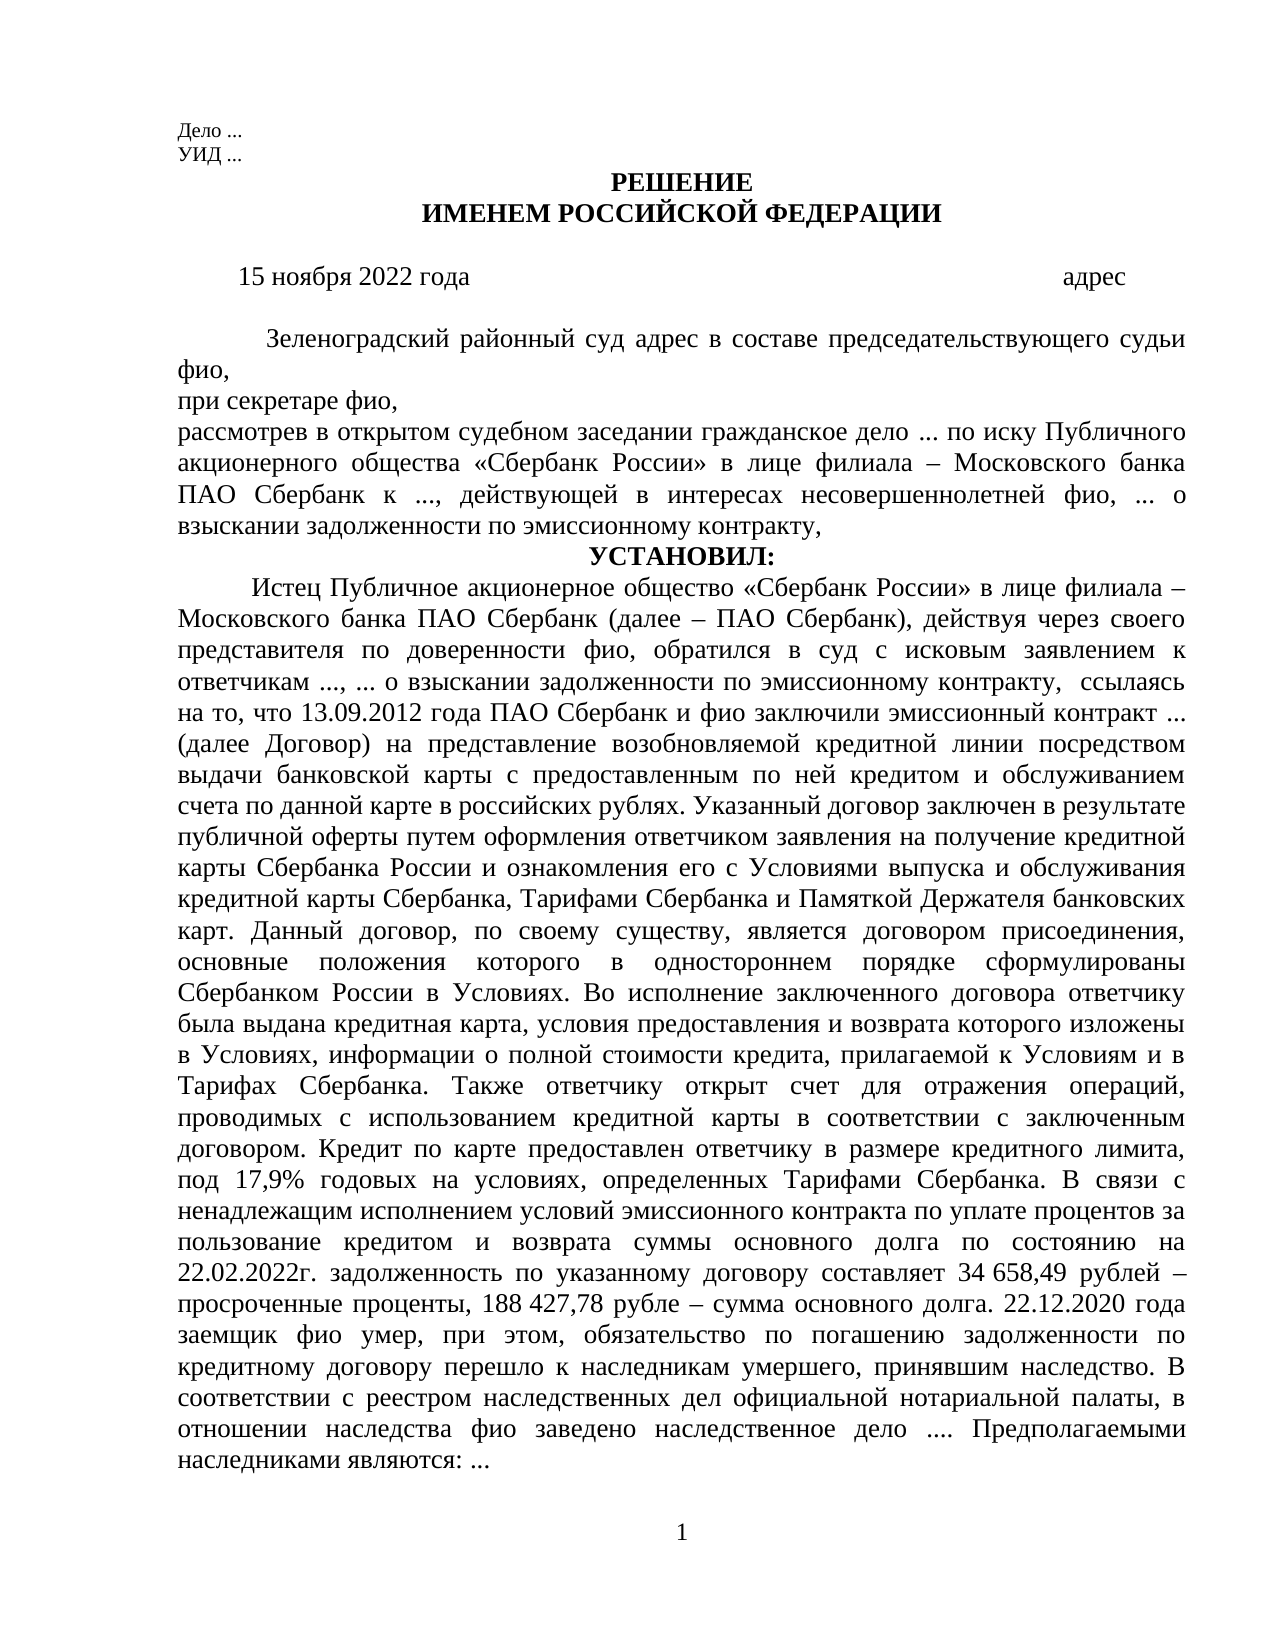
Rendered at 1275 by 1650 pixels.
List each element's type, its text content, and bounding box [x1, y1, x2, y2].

text при секретаре фио, [177, 384, 1186, 415]
text УИД ... [177, 142, 1186, 166]
text Истец Публичное акционерное общество «Сбербанк России» в лице филиала – Московского банка ПАО Сбербанк (далее – ПАО Сбербанк), действуя через своего представителя по доверенности фио, обратился в суд с исковым заявлением к ответчикам ..., ... о взыскании задолженности по эмиссионному контракту, ссылаясь на то, что 13.09.2012 года ПАО Сбербанк и фио заключили эмиссионный контракт ...(далее Договор) на представление возобновляемой кредитной линии посредством выдачи банковской карты с предоставленным по ней кредитом и обслуживанием счета по данной карте в российских рублях. Указанный договор заключен в результате публичной оферты путем оформления ответчиком заявления на получение кредитной карты Сбербанка России и ознакомления его с Условиями выпуска и обслуживания кредитной карты Сбербанка, Тарифами Сбербанка и Памяткой Держателя банковских карт. Данный договор, по своему существу, является договором присоединения, основные положения которого в одностороннем порядке сформулированы Сбербанком России в Условиях. Во исполнение заключенного договора ответчику была выдана кредитная карта, условия предоставления и возврата которого изложены в Условиях, информации о полной стоимости кредита, прилагаемой к Условиям и в Тарифах Сбербанка. Также ответчику открыт счет для отражения операций, проводимых с использованием кредитной карты в соответствии с заключенным договором. Кредит по карте предоставлен ответчику в размере кредитного лимита, под 17,9% годовых на условиях, определенных Тарифами Сбербанка. В связи с ненадлежащим исполнением условий эмиссионного контракта по уплате процентов за пользование кредитом и возврата суммы основного долга по состоянию на 22.02.2022г. задолженность по указанному договору составляет 34 658,49 рублей – просроченные проценты, 188 427,78 рубле – сумма основного долга. 22.12.2020 года заемщик фио умер, при этом, обязательство по погашению задолженности по кредитному договору перешло к наследникам умершего, принявшим наследство. В соответствии с реестром наследственных дел официальной нотариальной палаты, в отношении наследства фио заведено наследственное дело .... Предполагаемыми наследниками являются: ... [177, 571, 1186, 1474]
text РЕШЕНИЕ [177, 166, 1186, 197]
text 15 ноября 2022 года адрес [177, 260, 1186, 291]
text рассмотрев в открытом судебном заседании гражданское дело ... по иску Публичного акционерного общества «Сбербанк России» в лице филиала – Московского банка ПАО Сбербанк к ..., действующей в интересах несовершеннолетней фио, ... о взыскании задолженности по эмиссионному контракту, [177, 415, 1186, 540]
text УСТАНОВИЛ: [177, 540, 1186, 571]
text ИМЕНЕМ РОССИЙСКОЙ ФЕДЕРАЦИИ [177, 197, 1186, 228]
text Зеленоградский районный суд адрес в составе председательствующего судьи фио, [177, 322, 1186, 384]
text Дело ... [177, 118, 1186, 142]
